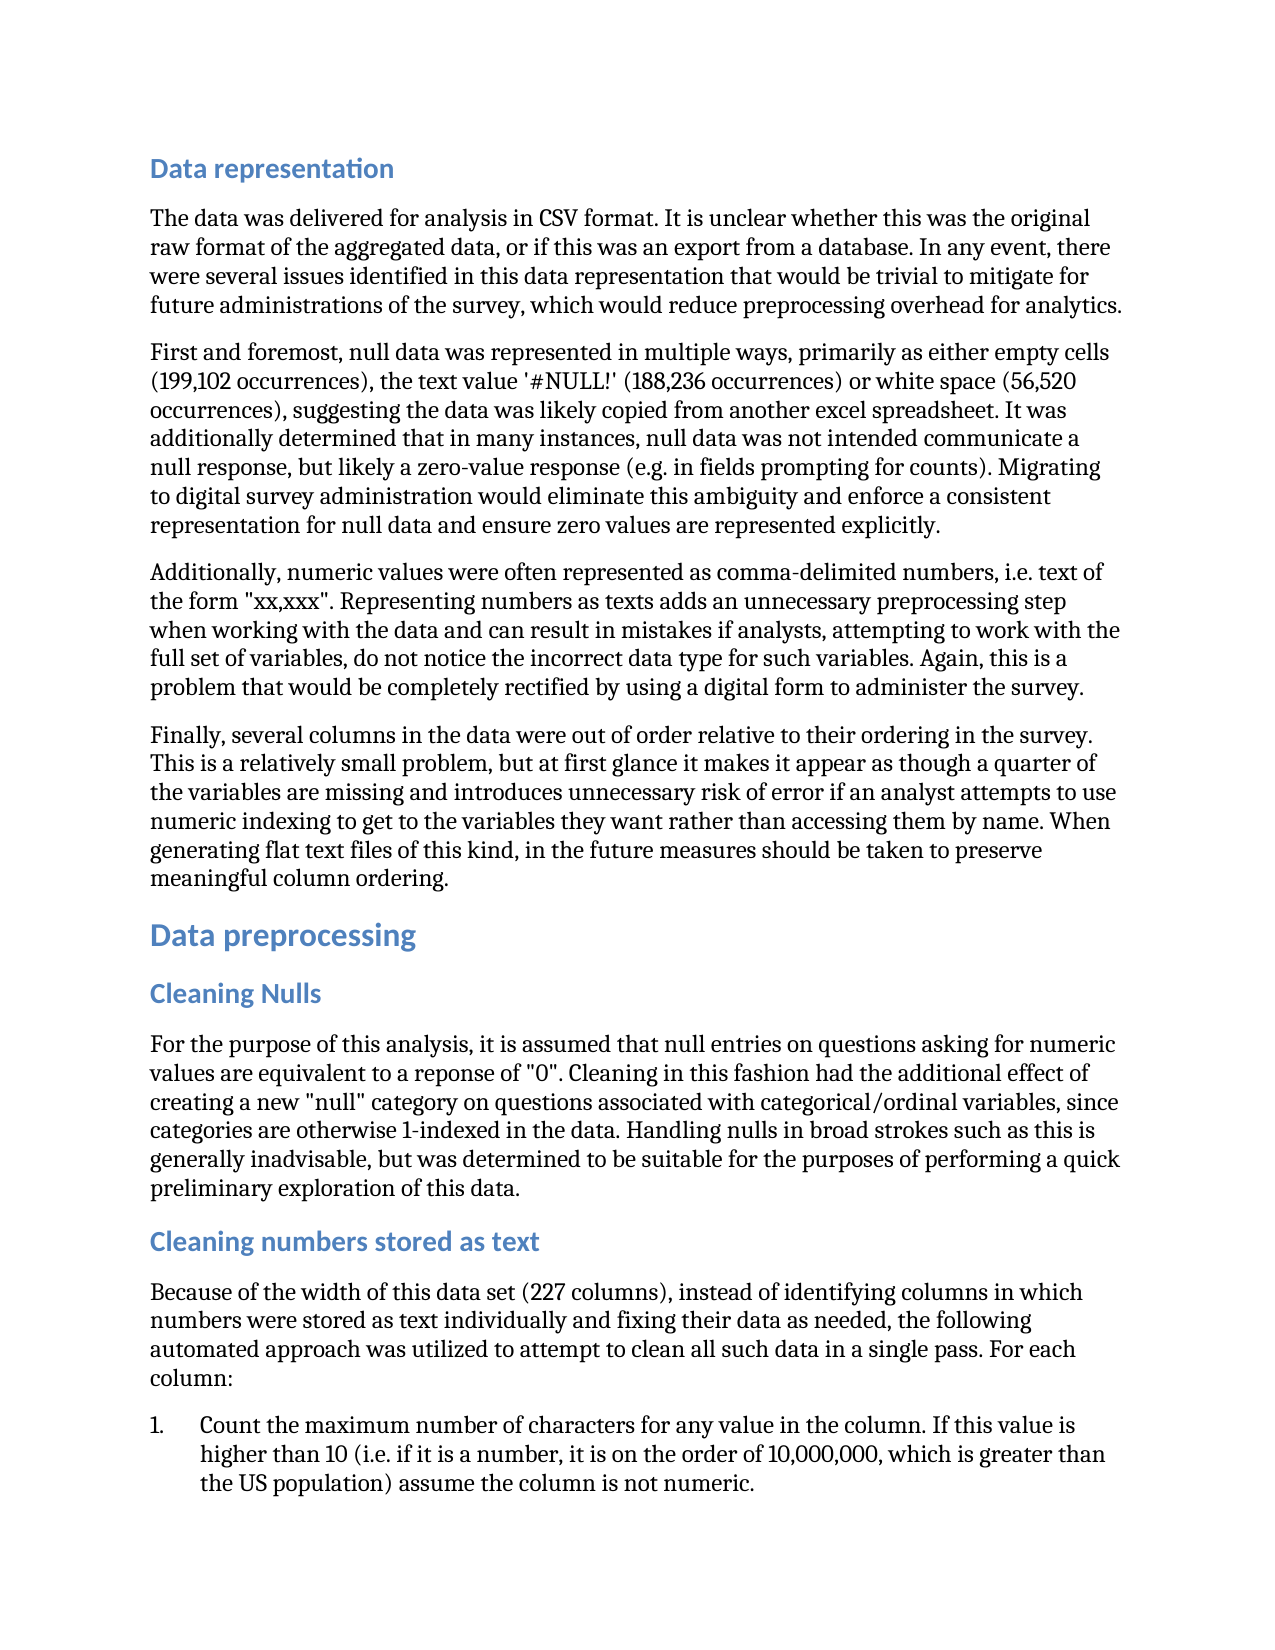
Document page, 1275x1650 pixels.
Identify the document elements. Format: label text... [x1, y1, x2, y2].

text The data was delivered for analysis in CSV format. It is unclear whether this was the original raw format of the aggregated data, or if this was an export from a database. In any event, there were several issues identified in this data representation that would be trivial to mitigate for future administrations of the survey, which would reduce preprocessing overhead for analytics. [150, 204, 1125, 319]
text For the purpose of this analysis, it is assumed that null entries on questions asking for numeric values are equivalent to a reponse of "0". Cleaning in this fashion had the additional effect of creating a new "null" category on questions associated with categorical/ordinal variables, since categories are otherwise 1-indexed in the data. Handling nulls in broad strokes such as this is generally inadvisable, but was determined to be suitable for the purposes of performing a quick preliminary exploration of this data. [150, 1030, 1125, 1202]
subtitle Data preprocessing [150, 914, 1125, 955]
text Finally, several columns in the data were out of order relative to their ordering in the survey. This is a relatively small problem, but at first glance it makes it appear as though a quarter of the variables are missing and introduces unnecessary risk of error if an analyst attempts to use numeric indexing to get to the variables they want rather than accessing them by name. When generating flat text files of this kind, in the future measures should be taken to preserve meaningful column ordering. [150, 721, 1125, 893]
list Count the maximum number of characters for any value in the column. If this value is higher than 10 (i.e. if it is a number, it is on the order of 10,000,000, which is greater than the US population) assume the column is not numeric. [150, 1411, 1125, 1498]
subtitle Data representation [150, 150, 1125, 186]
subtitle Cleaning numbers stored as text [150, 1223, 1125, 1259]
text First and foremost, null data was represented in multiple ways, primarily as either empty cells (199,102 occurrences), the text value '#NULL!' (188,236 occurrences) or white space (56,520 occurrences), suggesting the data was likely copied from another excel spreadsheet. It was additionally determined that in many instances, null data was not intended communicate a null response, but likely a zero-value response (e.g. in fields prompting for counts). Migrating to digital survey administration would eliminate this ambiguity and enforce a consistent representation for null data and ensure zero values are represented explicitly. [150, 338, 1125, 539]
subtitle Cleaning Nulls [150, 976, 1125, 1011]
text Because of the width of this data set (227 columns), instead of identifying columns in which numbers were stored as text individually and fixing their data as needed, the following automated approach was utilized to attempt to clean all such data in a single pass. For each column: [150, 1278, 1125, 1393]
text Additionally, numeric values were often represented as comma-delimited numbers, i.e. text of the form "xx,xxx". Representing numbers as texts adds an unnecessary preprocessing step when working with the data and can result in mistakes if analysts, attempting to work with the full set of variables, do not notice the incorrect data type for such variables. Again, this is a problem that would be completely rectified by using a digital form to administer the survey. [150, 558, 1125, 702]
